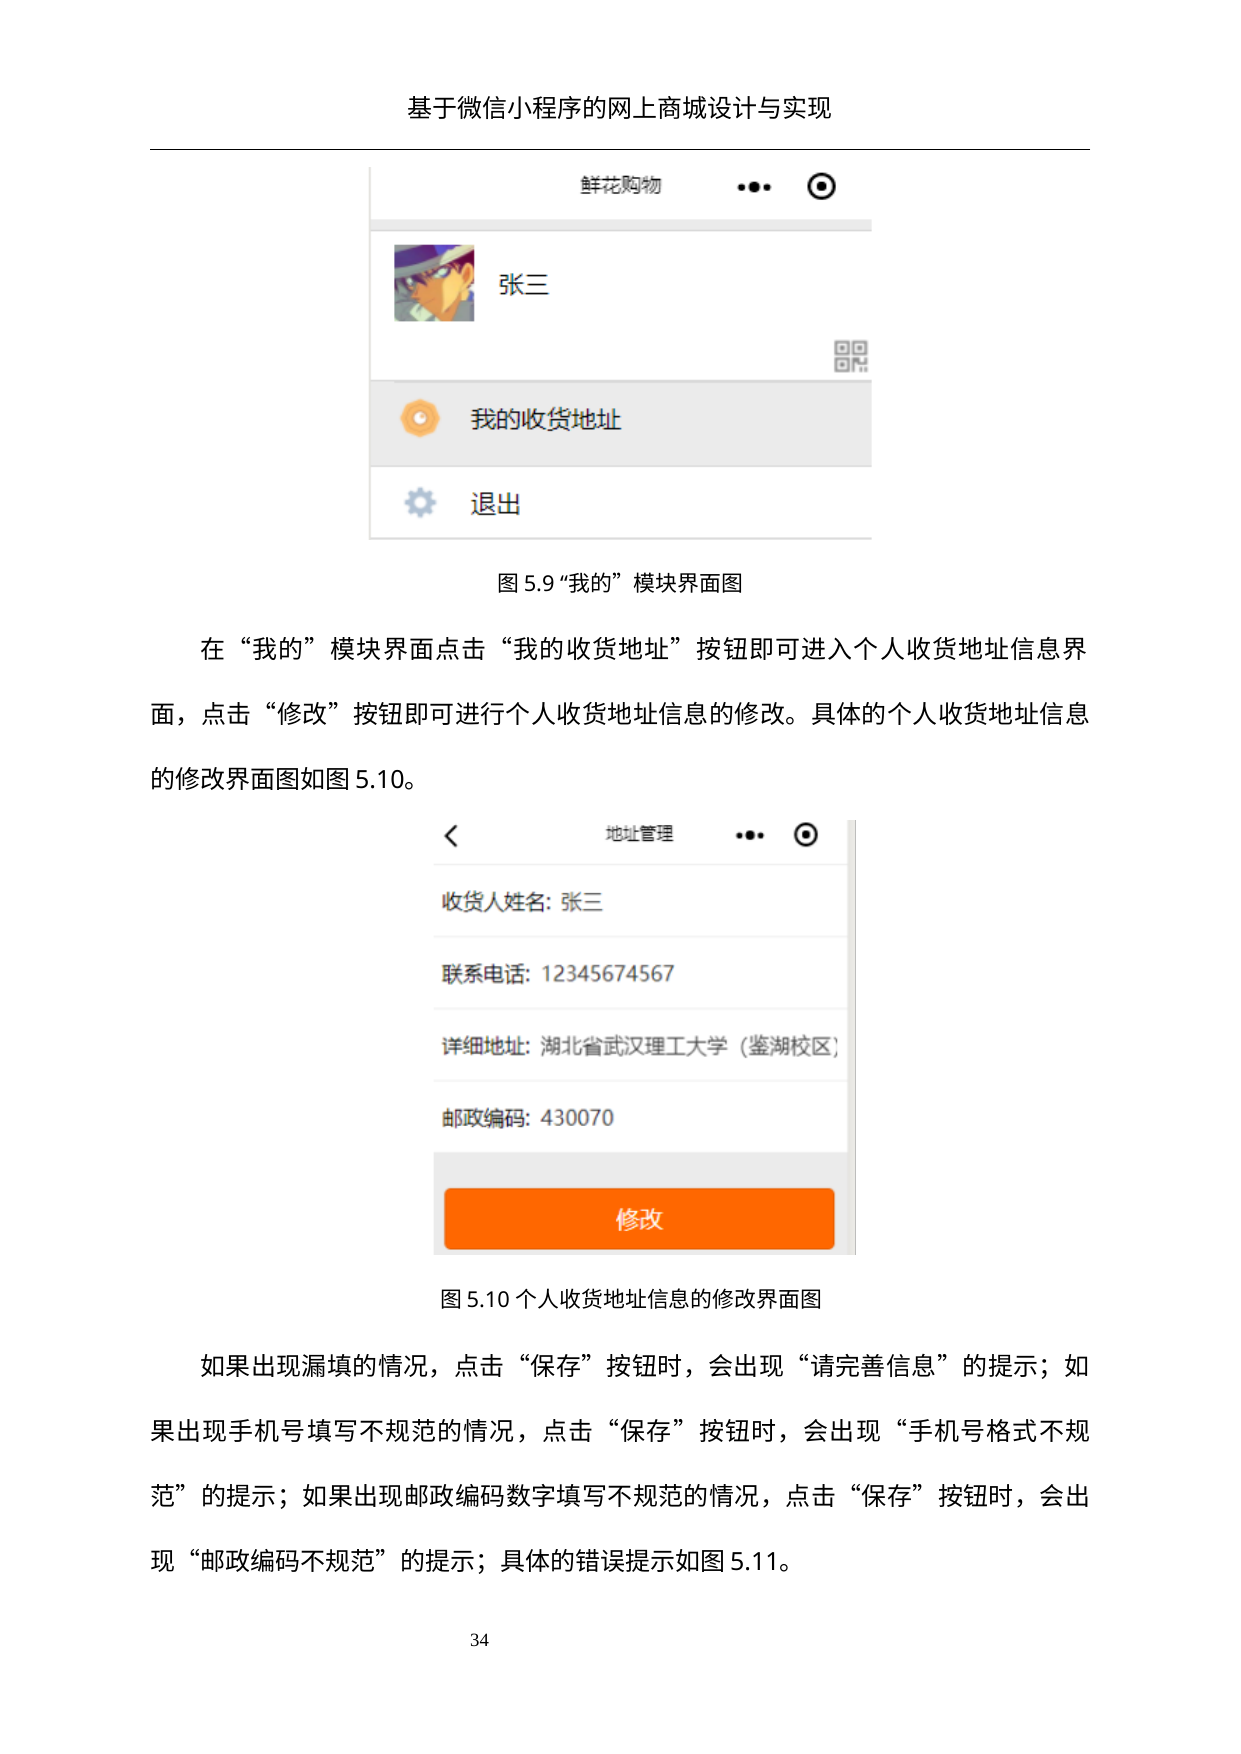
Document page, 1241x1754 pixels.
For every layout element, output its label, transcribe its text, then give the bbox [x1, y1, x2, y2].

text 如果出现漏填的情况，点击“保存”按钮时，会出现“请完善信息”的提示；如果出现手机号填写不规范的情况，点击“保存”按钮时，会出现“手机号格式不规范”的提示；如果出现邮政编码数字填写不规范的情况，点击“保存”按钮时，会出现“邮政编码不规范”的提示；具体的错误提示如图5.11。 [150, 1332, 1090, 1592]
text 图5.10 个人收货地址信息的修改界面图 [150, 1282, 1090, 1314]
text 图5.9 “我的”模块界面图 [150, 565, 1090, 598]
picture [368, 167, 872, 540]
text 在“我的”模块界面点击“我的收货地址”按钮即可进入个人收货地址信息界面，点击“修改”按钮即可进行个人收货地址信息的修改。具体的个人收货地址信息的修改界面图如图5.10。 [150, 615, 1090, 810]
picture [433, 820, 857, 1255]
